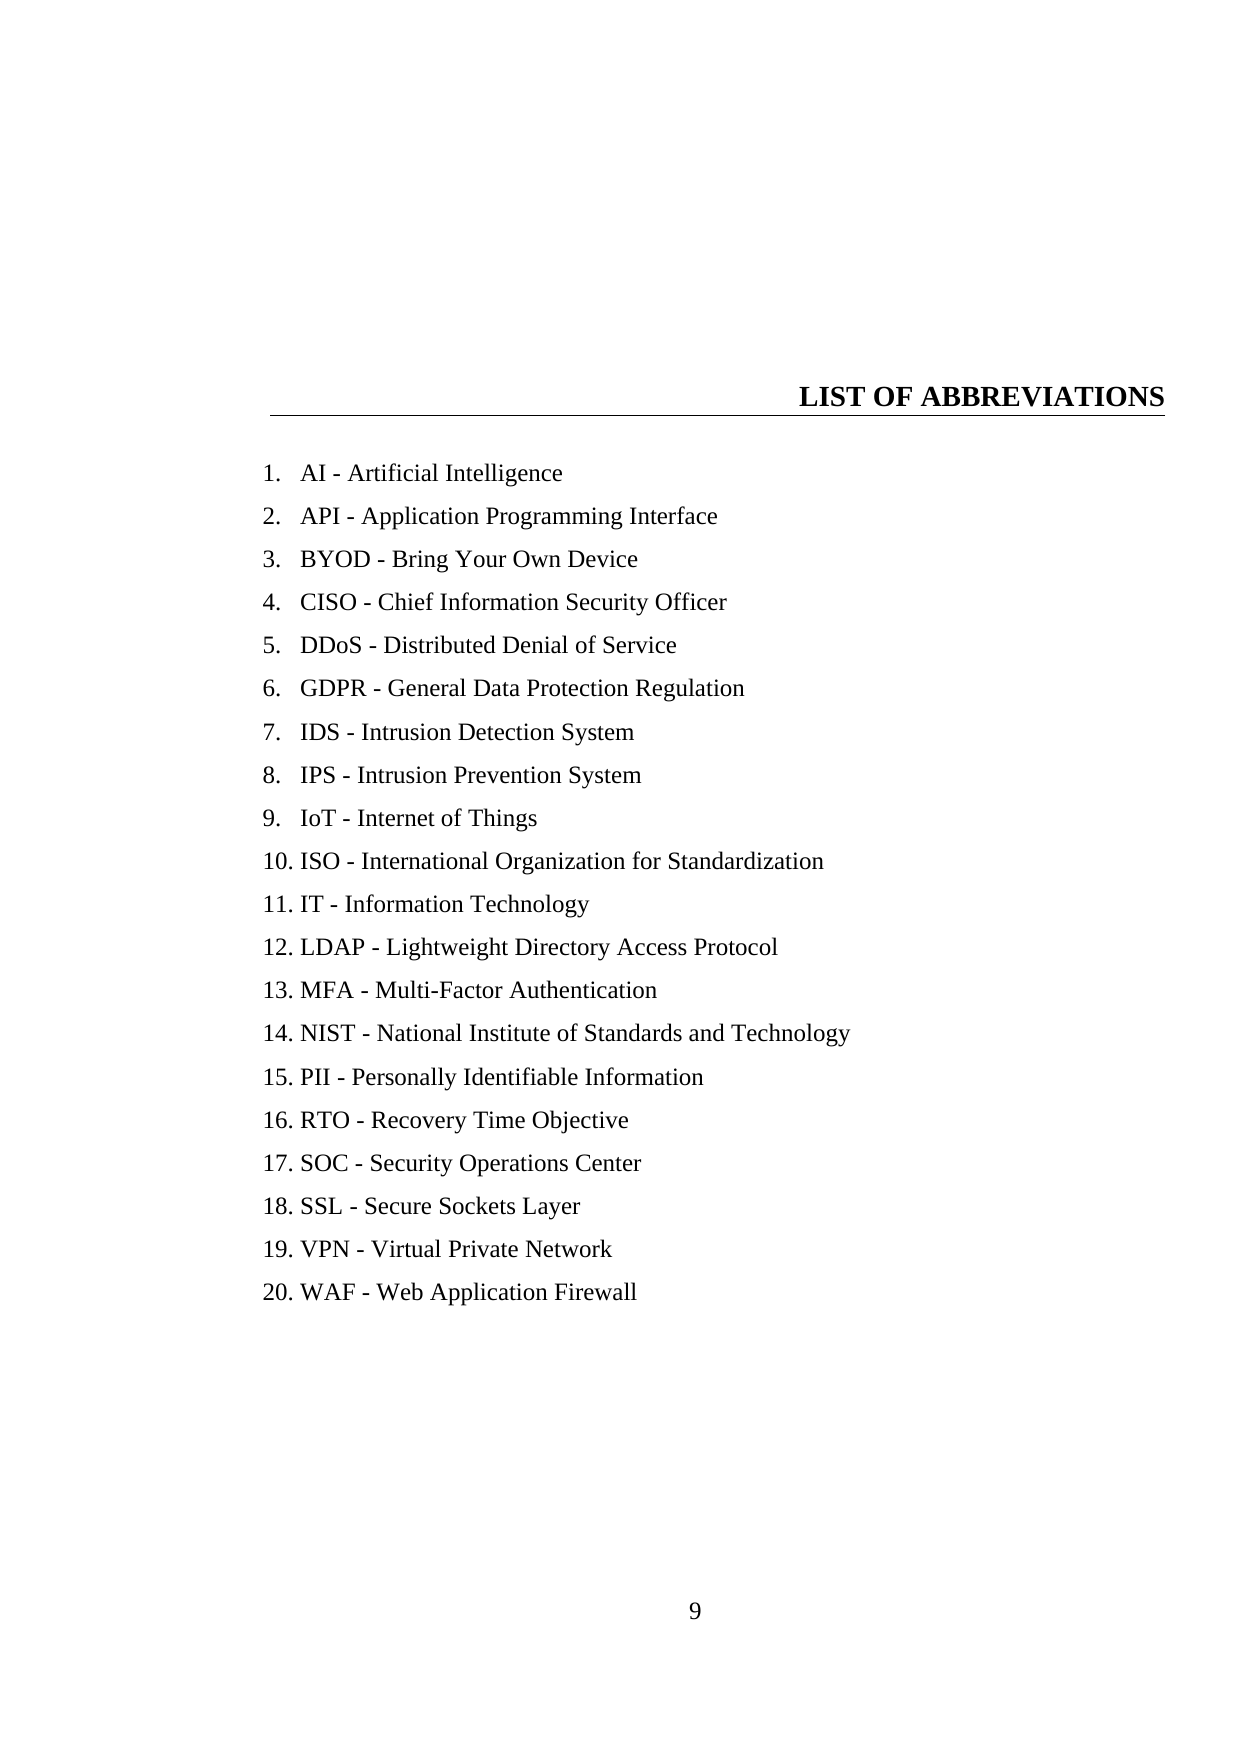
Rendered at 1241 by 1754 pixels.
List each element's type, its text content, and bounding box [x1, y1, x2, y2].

list DDoS - Distributed Denial of Service [262, 630, 1165, 659]
list AI - Artificial Intelligence [262, 458, 1165, 487]
list SOC - Security Operations Center [262, 1148, 1165, 1177]
subtitle LIST OF ABBREVIATIONS [270, 379, 1165, 415]
list NIST - National Institute of Standards and Technology [262, 1018, 1165, 1047]
list IoT - Internet of Things [262, 803, 1165, 832]
list PII - Personally Identifiable Information [262, 1062, 1165, 1090]
list MFA - Multi-Factor Authentication [262, 975, 1165, 1004]
list API - Application Programming Interface [262, 501, 1165, 530]
list IPS - Intrusion Prevention System [262, 760, 1165, 788]
list WAF - Web Application Firewall [262, 1277, 1165, 1306]
list ISO - International Organization for Standardization [262, 846, 1165, 875]
list LDAP - Lightweight Directory Access Protocol [262, 932, 1165, 961]
list CISO - Chief Information Security Officer [262, 587, 1165, 616]
list VPN - Virtual Private Network [262, 1234, 1165, 1263]
list SSL - Secure Sockets Layer [262, 1191, 1165, 1220]
list GDPR - General Data Protection Regulation [262, 673, 1165, 702]
list IDS - Intrusion Detection System [262, 717, 1165, 745]
list BYOD - Bring Your Own Device [262, 544, 1165, 573]
list IT - Information Technology [262, 889, 1165, 918]
list RTO - Recovery Time Objective [262, 1105, 1165, 1133]
